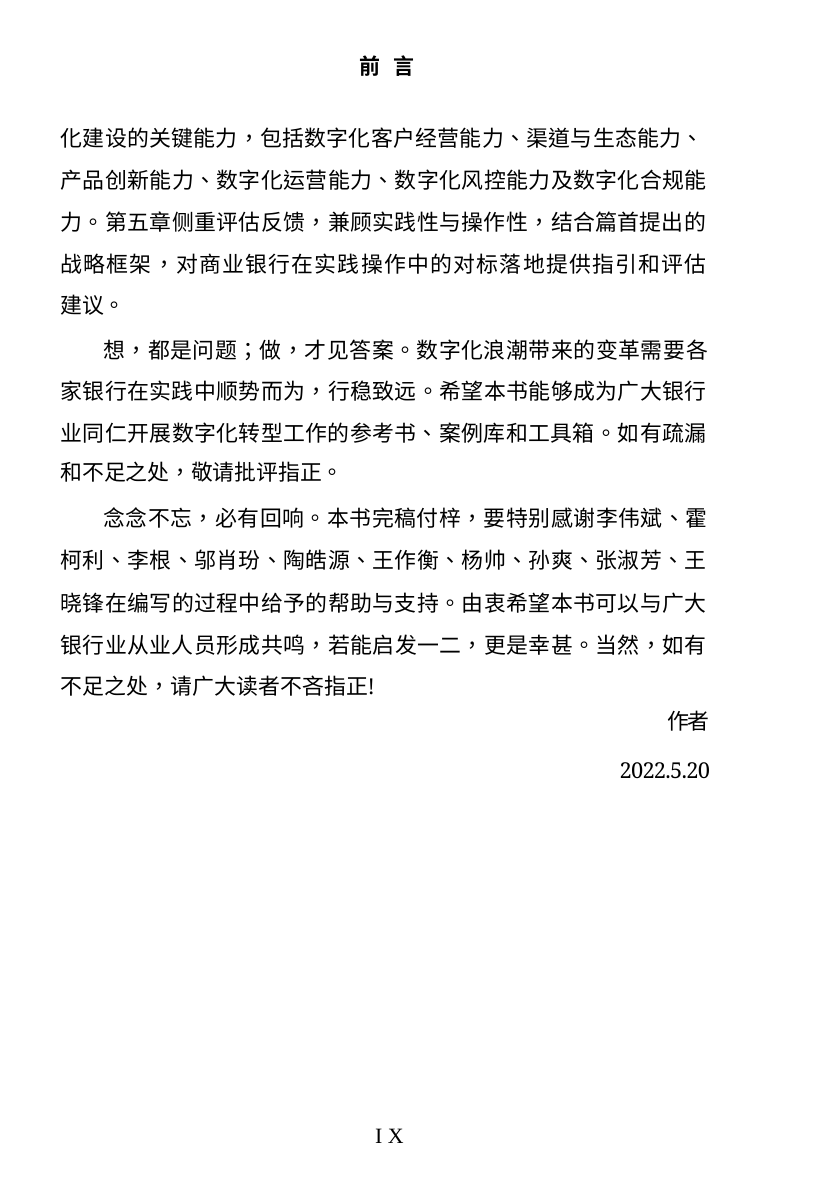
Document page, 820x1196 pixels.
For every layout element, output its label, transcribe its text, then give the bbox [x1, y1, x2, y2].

text 念念不忘，必有回响。本书完稿付梓，要特别感谢李伟斌、霍 柯利、李根、邬肖玢、陶皓源、王作衡、杨帅、孙爽、张淑芳、王 晓锋在编写的过程中给予的帮助与支持。由衷希望本书可以与广大 银行业从业人员形成共鸣，若能启发一二，更是幸甚。当然，如有 [60, 503, 709, 660]
text 化建设的关键能力，包括数字化客户经营能力、渠道与生态能力、 产品创新能力、数字化运营能力、数字化风控能力及数字化合规能 力。第五章侧重评估反馈，兼顾实践性与操作性，结合篇首提出的 战略框架，对商业银行在实践操作中的对标落地提供指引和评估 [60, 123, 708, 279]
text 作者 [60, 716, 711, 761]
text 不足之处，请广大读者不吝指正! [60, 673, 711, 700]
text 前 言 [359, 53, 711, 80]
text 建议。 [60, 292, 711, 319]
text 2022.5.20 [60, 761, 711, 783]
text 和不足之处，敬请批评指正。 [60, 459, 711, 486]
text 想，都是问题；做，才见答案。数字化浪潮带来的变革需要各 家银行在实践中顺势而为，行稳致远。希望本书能够成为广大银行 业同仁开展数字化转型工作的参考书、案例库和工具箱。如有疏漏 [60, 335, 708, 447]
